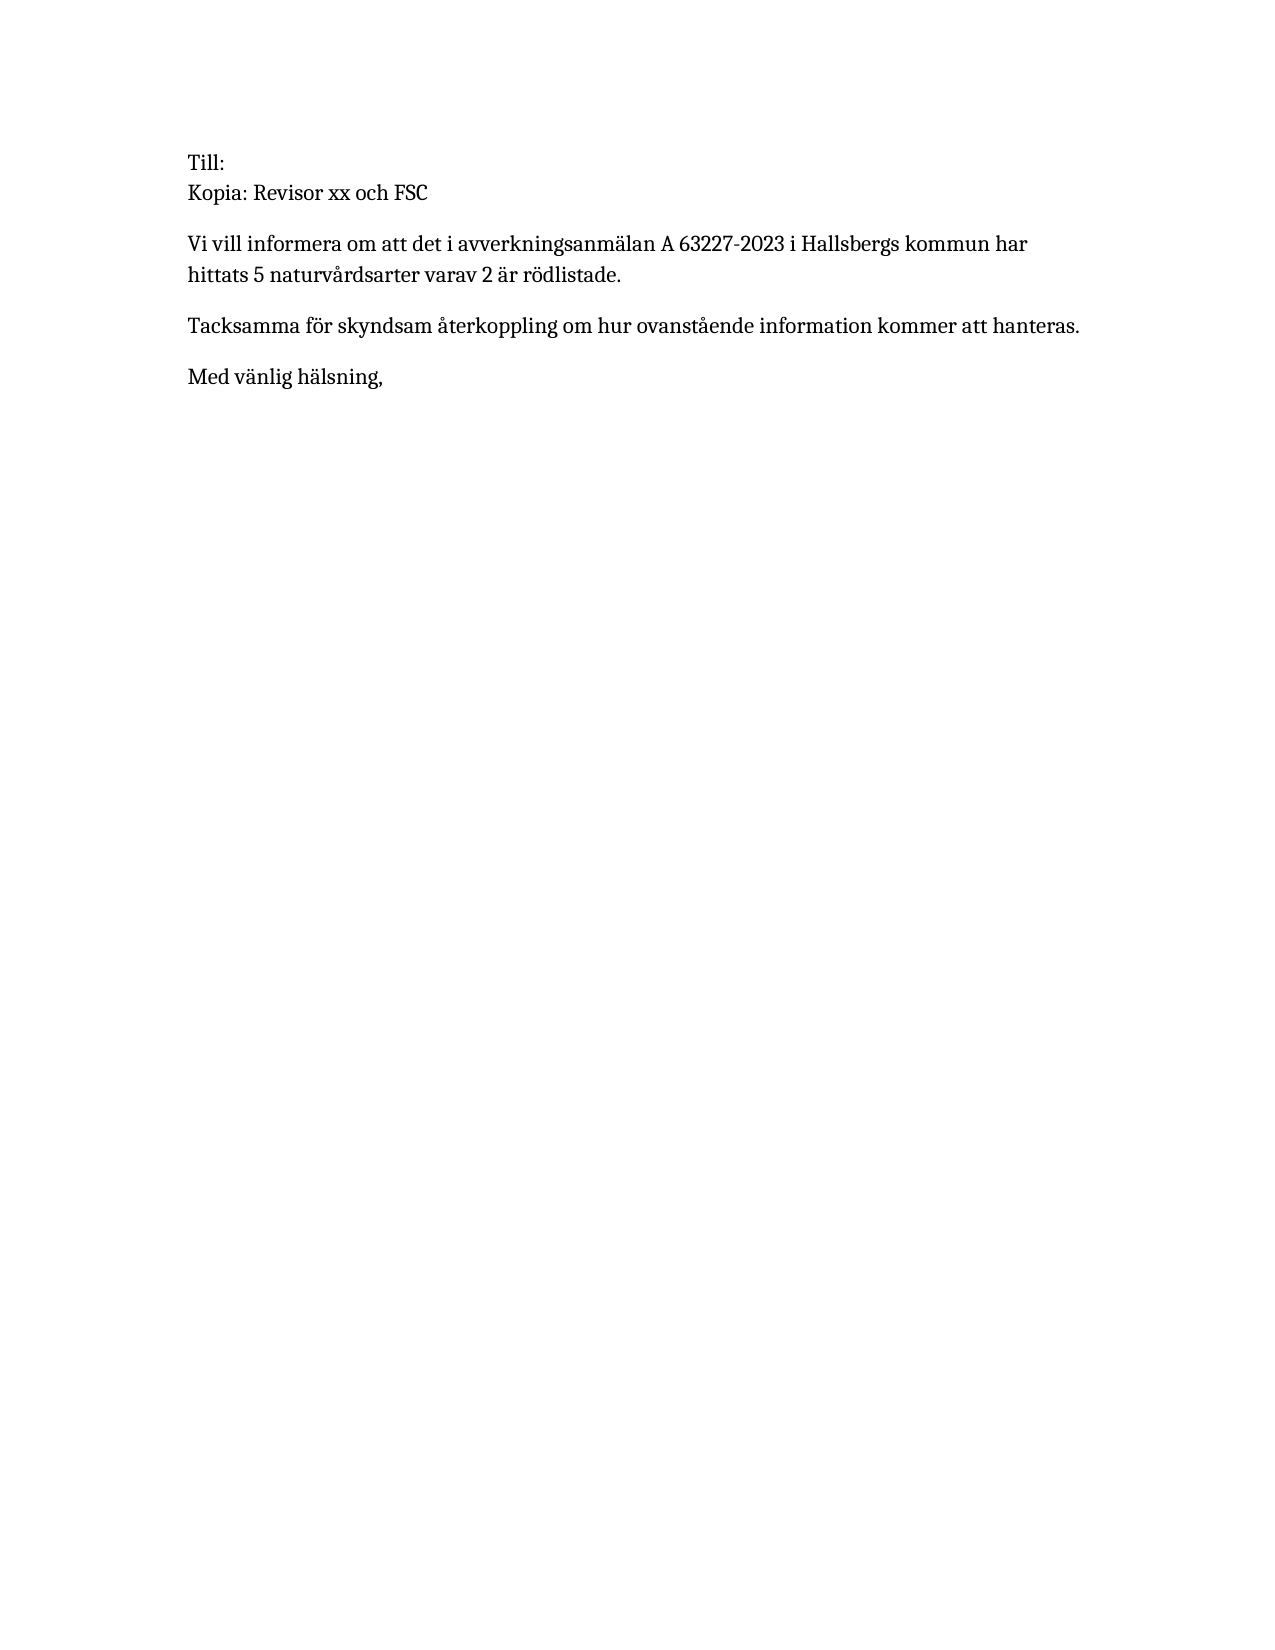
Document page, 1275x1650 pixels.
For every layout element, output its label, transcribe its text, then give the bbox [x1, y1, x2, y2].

text Tacksamma för skyndsam återkoppling om hur ovanstående information kommer att hanteras. [187, 312, 1087, 339]
text Vi vill informera om att det i avverkningsanmälan A 63227-2023 i Hallsbergs kommun har hittats 5 naturvårdsarter varav 2 är rödlistade. [187, 231, 1087, 288]
text Till: Kopia: Revisor xx och FSC [187, 150, 1087, 207]
text Med vänlig hälsning, [187, 363, 1087, 420]
